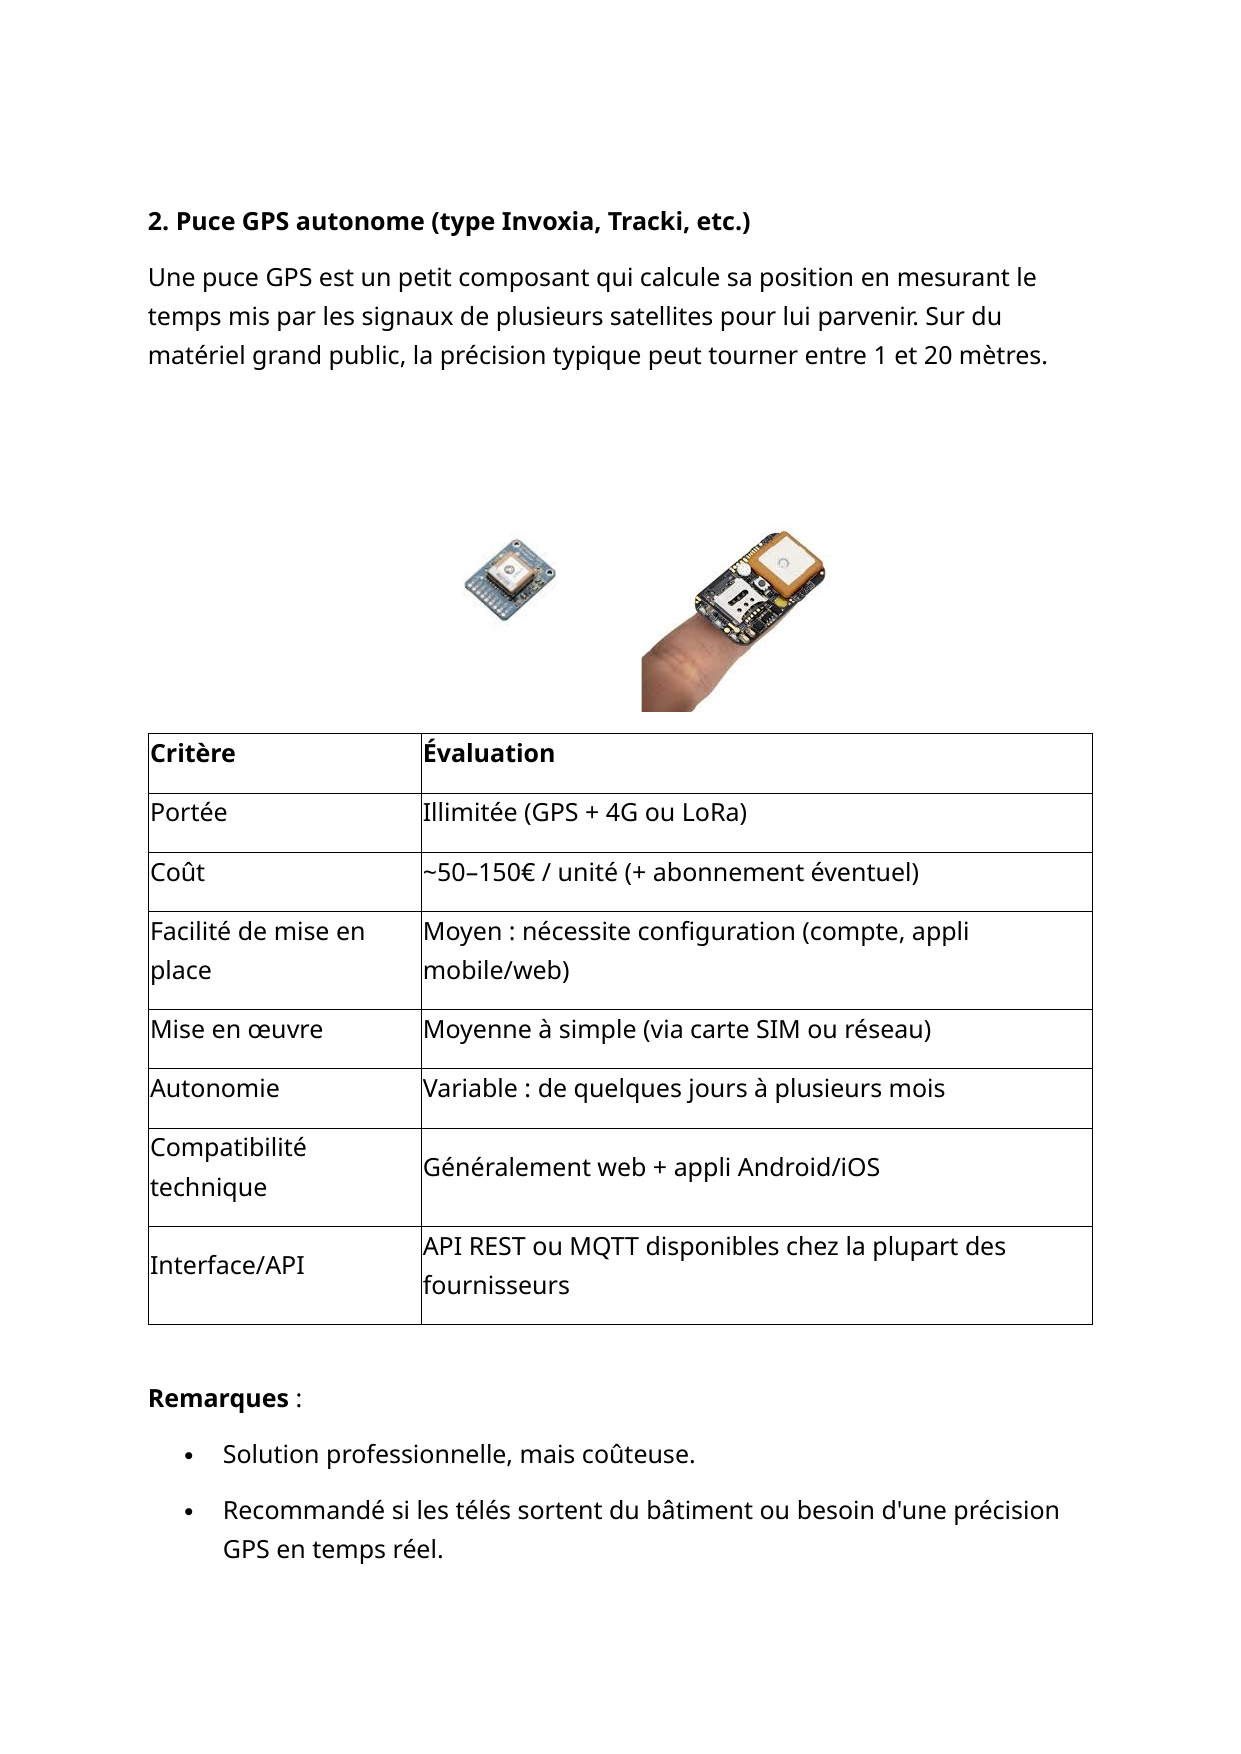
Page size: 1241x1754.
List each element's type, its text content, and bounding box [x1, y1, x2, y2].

table_cell ~50–150€ / unité (+ abonnement éventuel) [422, 853, 1092, 911]
picture [379, 449, 861, 712]
list Solution professionnelle, mais coûteuse. [185, 1437, 1093, 1471]
table_cell Illimitée (GPS + 4G ou LoRa) [422, 794, 1092, 852]
table_cell API REST ou MQTT disponibles chez la plupart des fournisseurs [422, 1227, 1092, 1324]
table_cell Moyenne à simple (via carte SIM ou réseau) [422, 1010, 1092, 1068]
table_cell Autonomie [149, 1069, 421, 1127]
text 2. Puce GPS autonome (type Invoxia, Tracki, etc.) [148, 203, 1093, 237]
text Une puce GPS est un petit composant qui calcule sa position en mesurant le temps mis par les signaux de plusieurs satellites pour lui parvenir. Sur du matériel grand public, la précision typique peut tourner entre 1 et 20 mètres. [148, 259, 1093, 372]
list Recommandé si les télés sortent du bâtiment ou besoin d'une précision GPS en temps réel. [185, 1493, 1093, 1566]
table_cell Portée [149, 794, 421, 852]
table_cell Facilité de mise en place [149, 912, 421, 1009]
table_cell Généralement web + appli Android/iOS [422, 1129, 1092, 1226]
table_header Évaluation [422, 734, 1092, 792]
table_header Critère [149, 734, 421, 792]
table_cell Coût [149, 853, 421, 911]
table_cell Moyen : nécessite configuration (compte, appli mobile/web) [422, 912, 1092, 1009]
table_cell Compatibilité technique [149, 1129, 421, 1226]
table_cell Mise en œuvre [149, 1010, 421, 1068]
text Remarques : [148, 1381, 1093, 1415]
table_cell Interface/API [149, 1227, 421, 1324]
table_cell Variable : de quelques jours à plusieurs mois [422, 1069, 1092, 1127]
